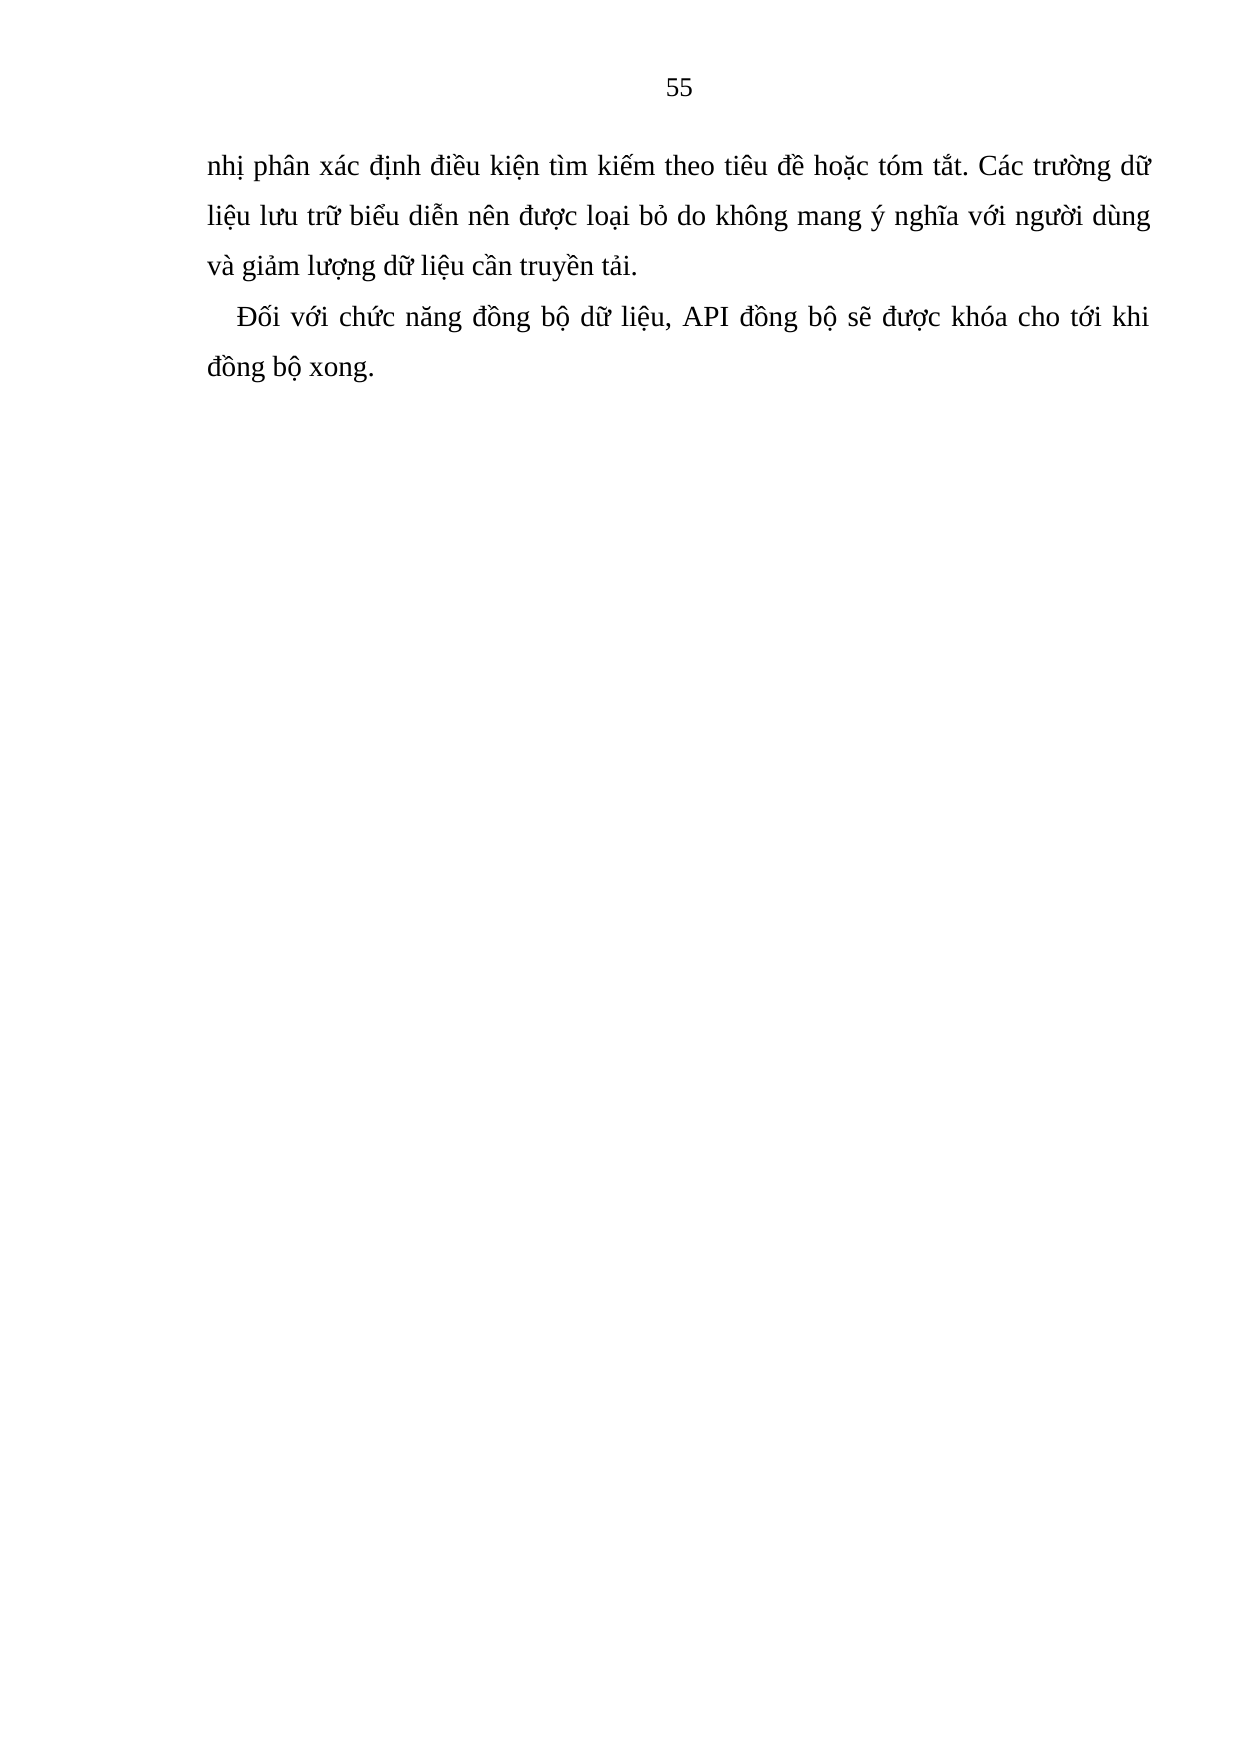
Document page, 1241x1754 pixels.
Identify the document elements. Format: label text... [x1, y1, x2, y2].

text Đối với chức năng đồng bộ dữ liệu, API đồng bộ sẽ được khóa cho tới khi đồng bộ xong. [207, 299, 1152, 382]
